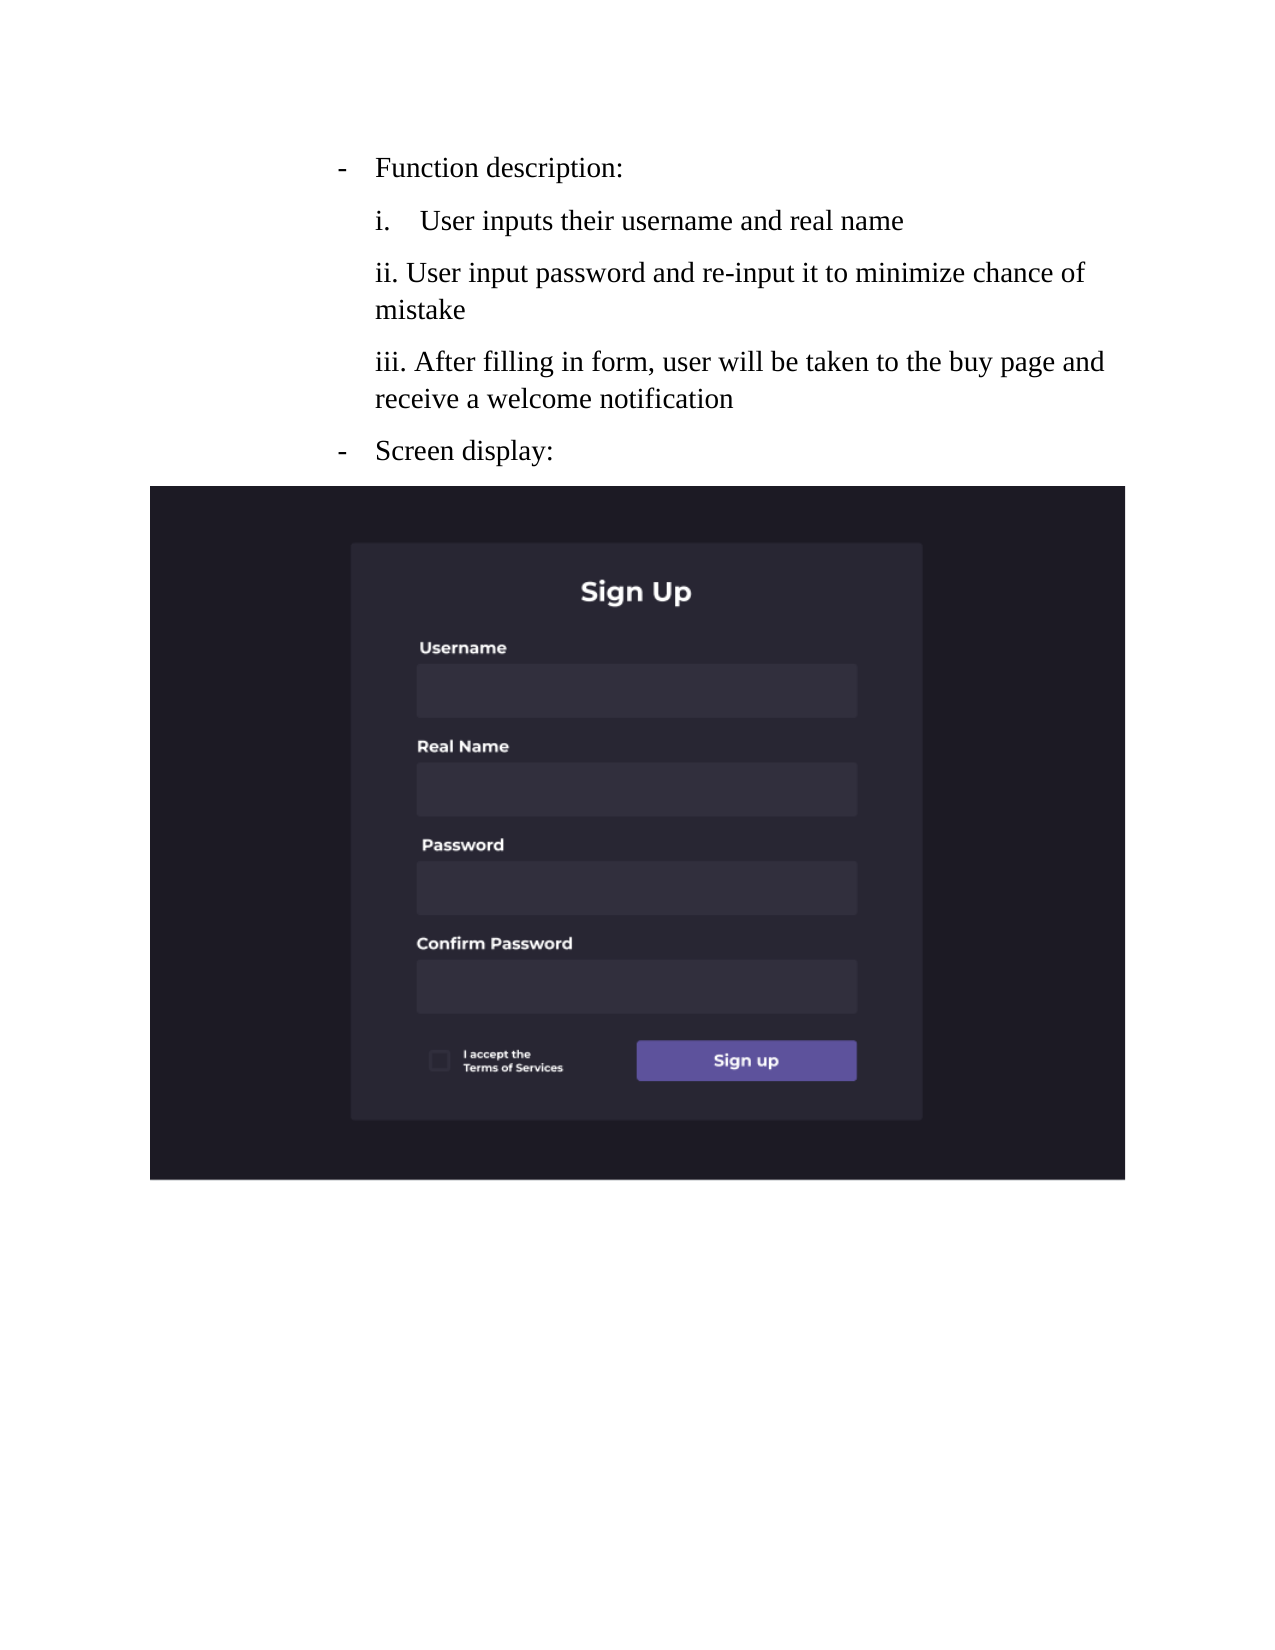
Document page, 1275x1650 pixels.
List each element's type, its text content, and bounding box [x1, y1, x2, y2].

text iii. After filling in form, user will be taken to the buy page and receive a welcome notification [375, 344, 1125, 414]
text ii. User input password and re-input it to minimize chance of mistake [375, 256, 1125, 325]
list Screen display: [337, 433, 1125, 467]
picture [150, 486, 1125, 1181]
text i. User inputs their username and real name [375, 203, 1125, 236]
list Function description: [337, 150, 1125, 183]
